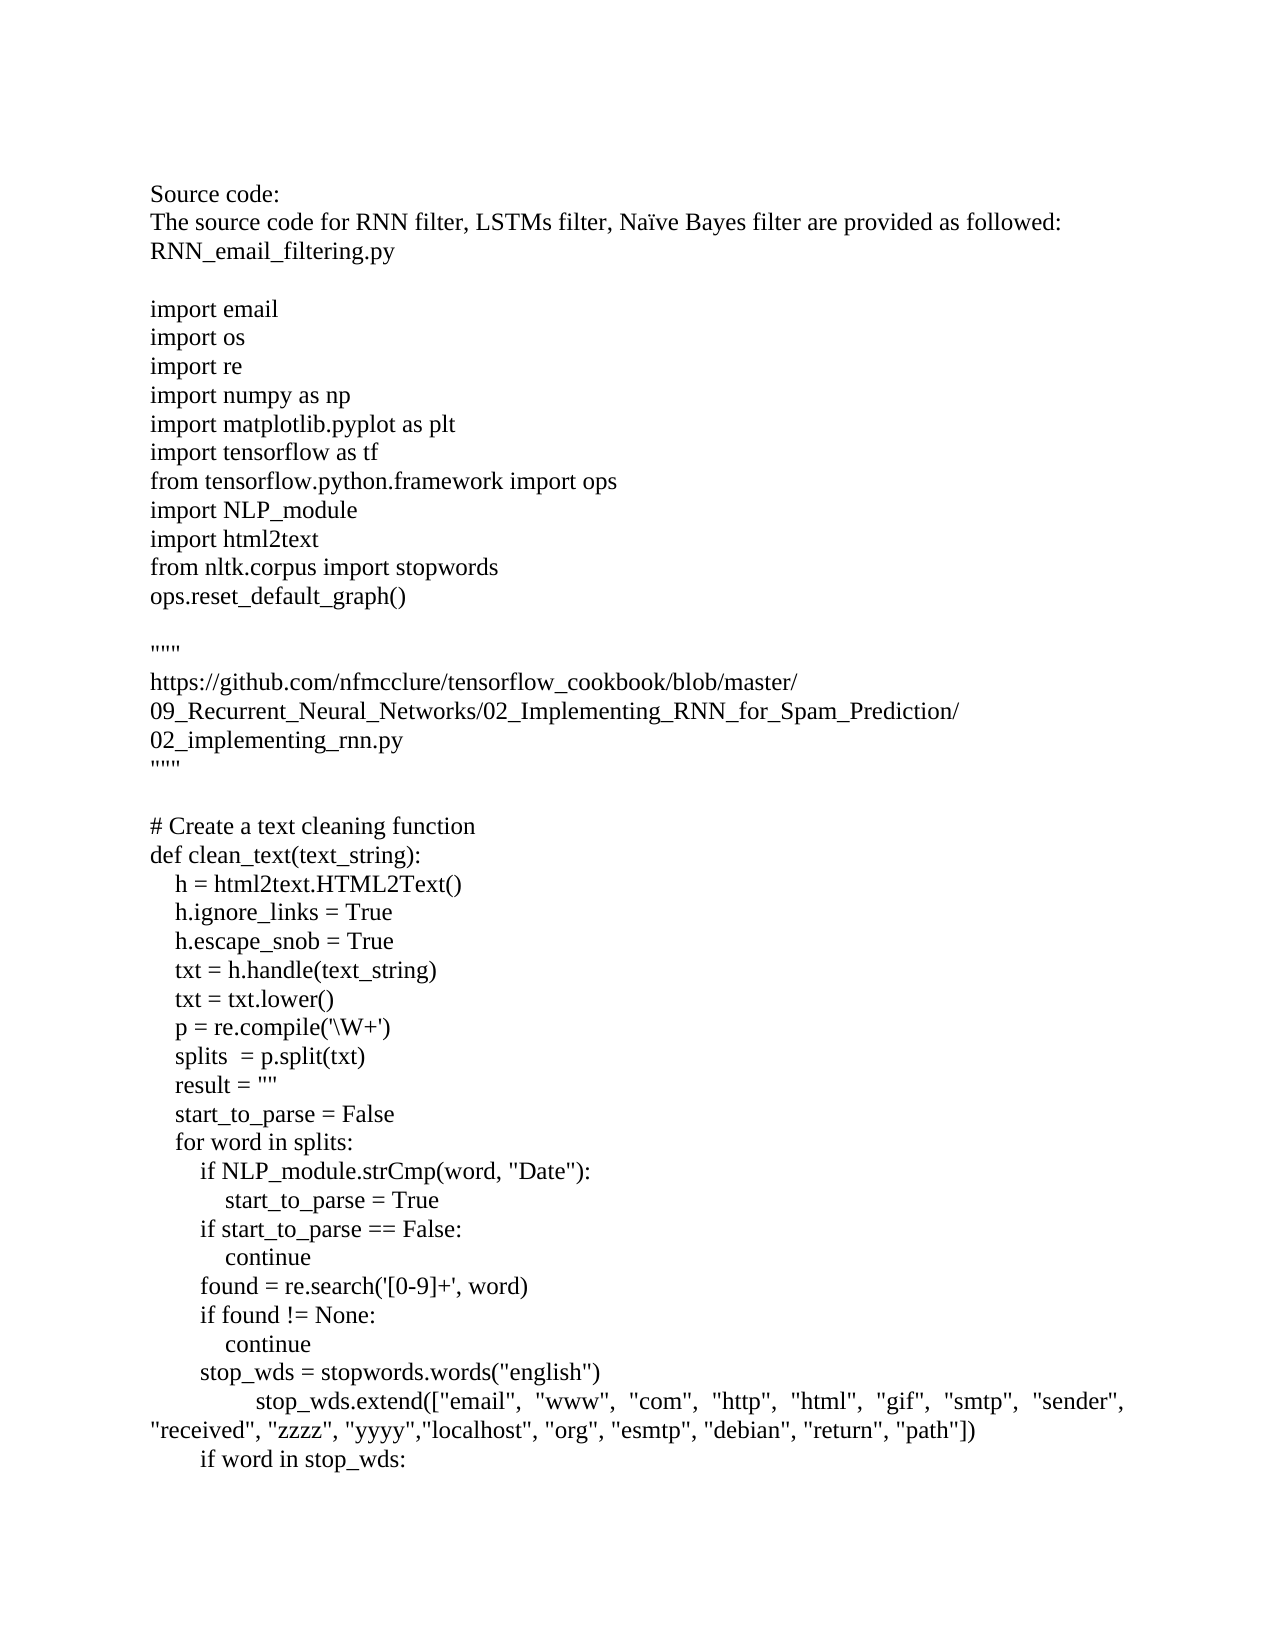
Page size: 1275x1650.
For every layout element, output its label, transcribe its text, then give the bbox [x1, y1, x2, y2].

text import email [150, 294, 1125, 322]
text continue [150, 1329, 1125, 1357]
text import numpy as np [150, 380, 1125, 409]
text continue [150, 1242, 1125, 1271]
text """ [150, 754, 1125, 782]
text h.escape_snob = True [150, 926, 1125, 955]
text start_to_parse = False [150, 1099, 1125, 1127]
text The source code for RNN filter, LSTMs filter, Naïve Bayes filter are provided as followed: [150, 207, 1125, 236]
text p = re.compile('\W+') [150, 1012, 1125, 1041]
text if start_to_parse == False: [150, 1214, 1125, 1242]
text from tensorflow.python.framework import ops [150, 466, 1125, 495]
text ops.reset_default_graph() [150, 581, 1125, 610]
text import os [150, 322, 1125, 351]
text # Create a text cleaning function [150, 811, 1125, 840]
text found = re.search('[0-9]+', word) [150, 1271, 1125, 1300]
text Source code: [150, 179, 1125, 207]
text import tensorflow as tf [150, 437, 1125, 466]
text import html2text [150, 524, 1125, 552]
text https://github.com/nfmcclure/tensorflow_cookbook/blob/master/09_Recurrent_Neural_Networks/02_Implementing_RNN_for_Spam_Prediction/02_implementing_rnn.py [150, 667, 1125, 754]
text for word in splits: [150, 1127, 1125, 1156]
text result = "" [150, 1070, 1125, 1099]
text if found != None: [150, 1300, 1125, 1329]
text start_to_parse = True [150, 1185, 1125, 1214]
text txt = h.handle(text_string) [150, 955, 1125, 984]
text h = html2text.HTML2Text() [150, 869, 1125, 897]
text txt = txt.lower() [150, 984, 1125, 1012]
text from nltk.corpus import stopwords [150, 552, 1125, 581]
text stop_wds.extend(["email", "www", "com", "http", "html", "gif", "smtp", "sender", "received", "zzzz", "yyyy","localhost", "org", "esmtp", "debian", "return", "path"]) [150, 1386, 1125, 1444]
text h.ignore_links = True [150, 897, 1125, 926]
text import matplotlib.pyplot as plt [150, 409, 1125, 437]
text if NLP_module.strCmp(word, "Date"): [150, 1156, 1125, 1185]
text RNN_email_filtering.py [150, 236, 1125, 265]
text if word in stop_wds: [150, 1444, 1125, 1472]
text splits = p.split(txt) [150, 1041, 1125, 1070]
text import NLP_module [150, 495, 1125, 524]
text """ [150, 639, 1125, 667]
text stop_wds = stopwords.words("english") [150, 1357, 1125, 1386]
text def clean_text(text_string): [150, 840, 1125, 869]
text import re [150, 351, 1125, 380]
